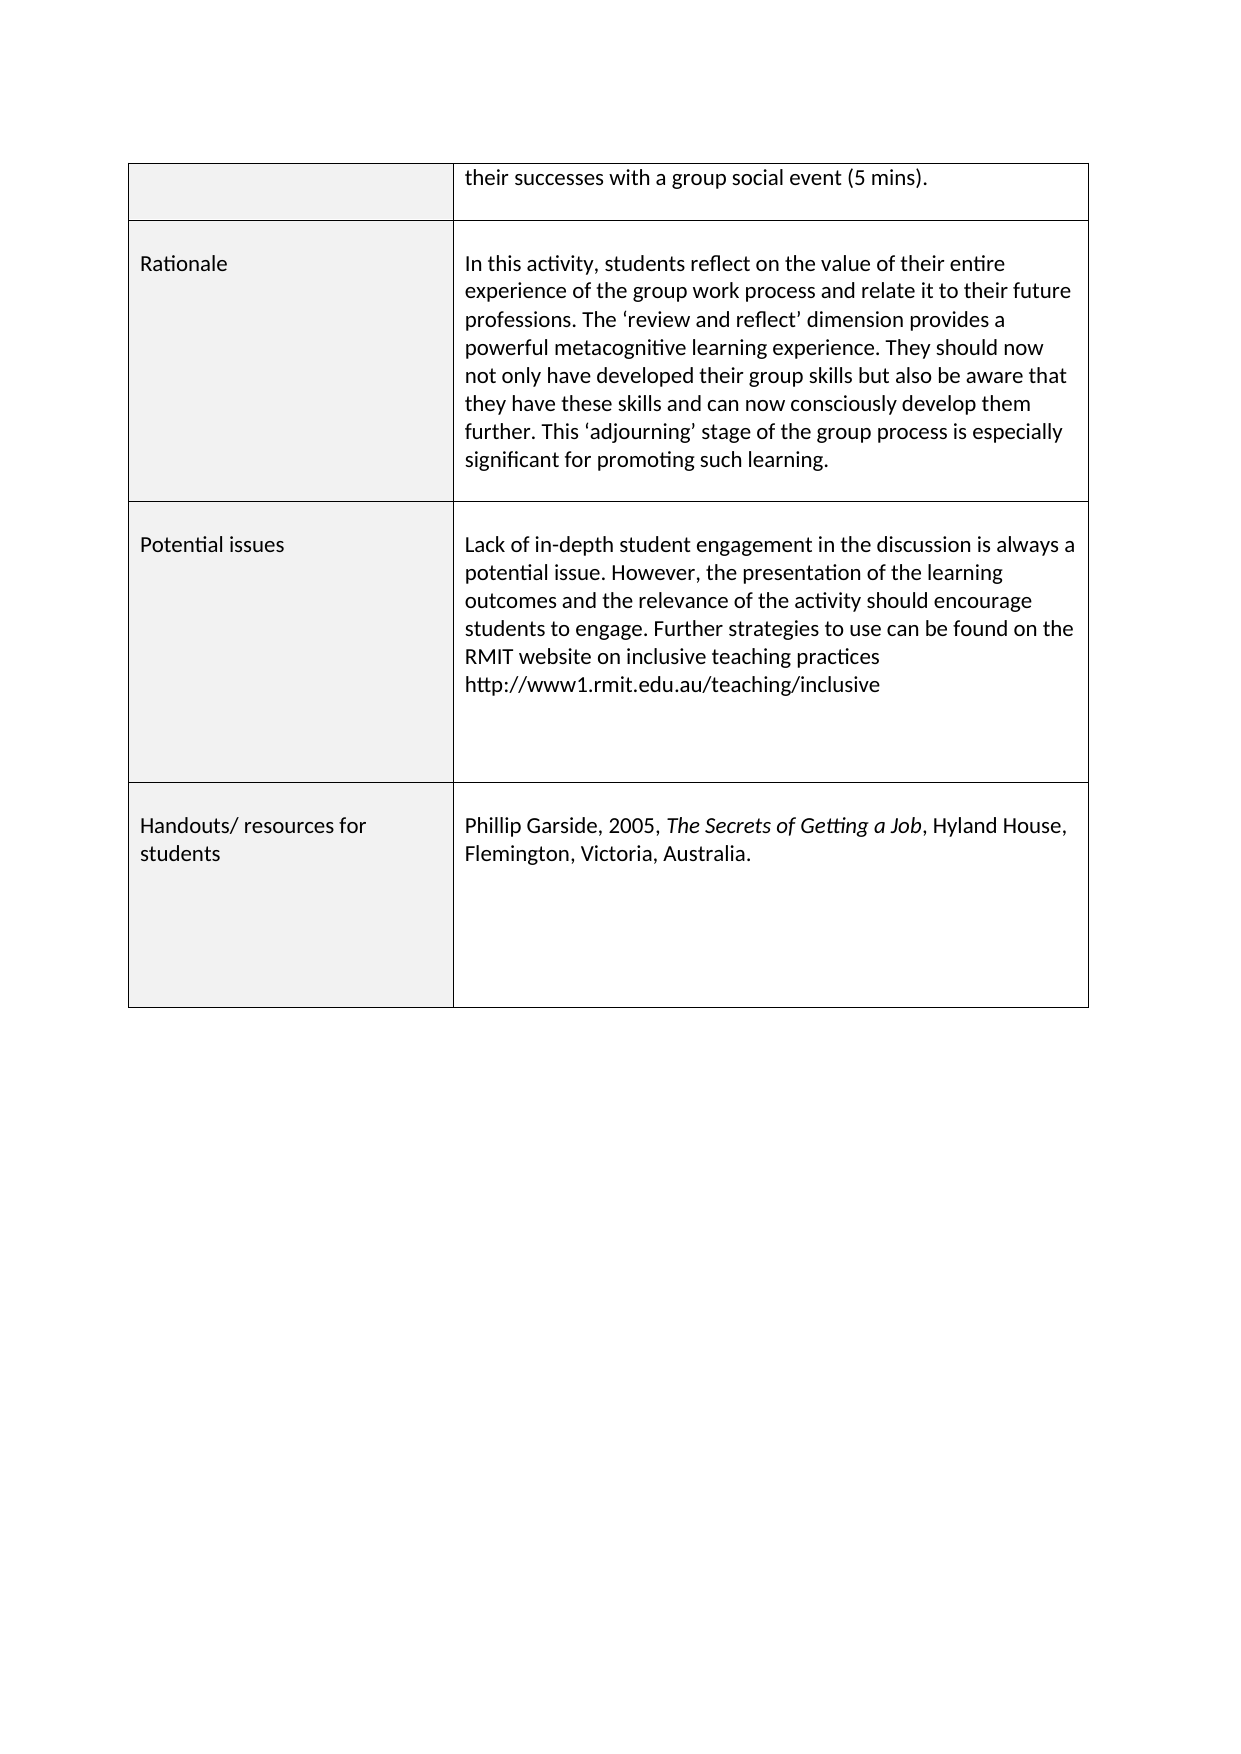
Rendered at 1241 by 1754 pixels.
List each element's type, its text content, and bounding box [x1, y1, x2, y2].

table_cell Lack of in-depth student engagement in the discussion is always a potential issue. However, the presentation of the learning outcomes and the relevance of the activity should encourage students to engage. Further strategies to use can be found on the RMIT website on inclusive teaching practices http://www1.rmit.edu.au/teaching/inclusive [454, 502, 1088, 782]
table_cell Phillip Garside, 2005, The Secrets of Getting a Job, Hyland House, Flemington, Victoria, Australia. [454, 783, 1088, 1007]
table_cell Potential issues [129, 502, 453, 782]
table_cell In this activity, students reflect on the value of their entire experience of the group work process and relate it to their future professions. The ‘review and reflect’ dimension provides a powerful metacognitive learning experience. They should now not only have developed their group skills but also be aware that they have these skills and can now consciously develop them further. This ‘adjourning’ stage of the group process is especially significant for promoting such learning. [454, 221, 1088, 501]
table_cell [454, 164, 1088, 219]
table_cell Rationale [129, 221, 453, 501]
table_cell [129, 164, 453, 219]
table_cell Handouts/ resources for students [129, 783, 453, 1007]
